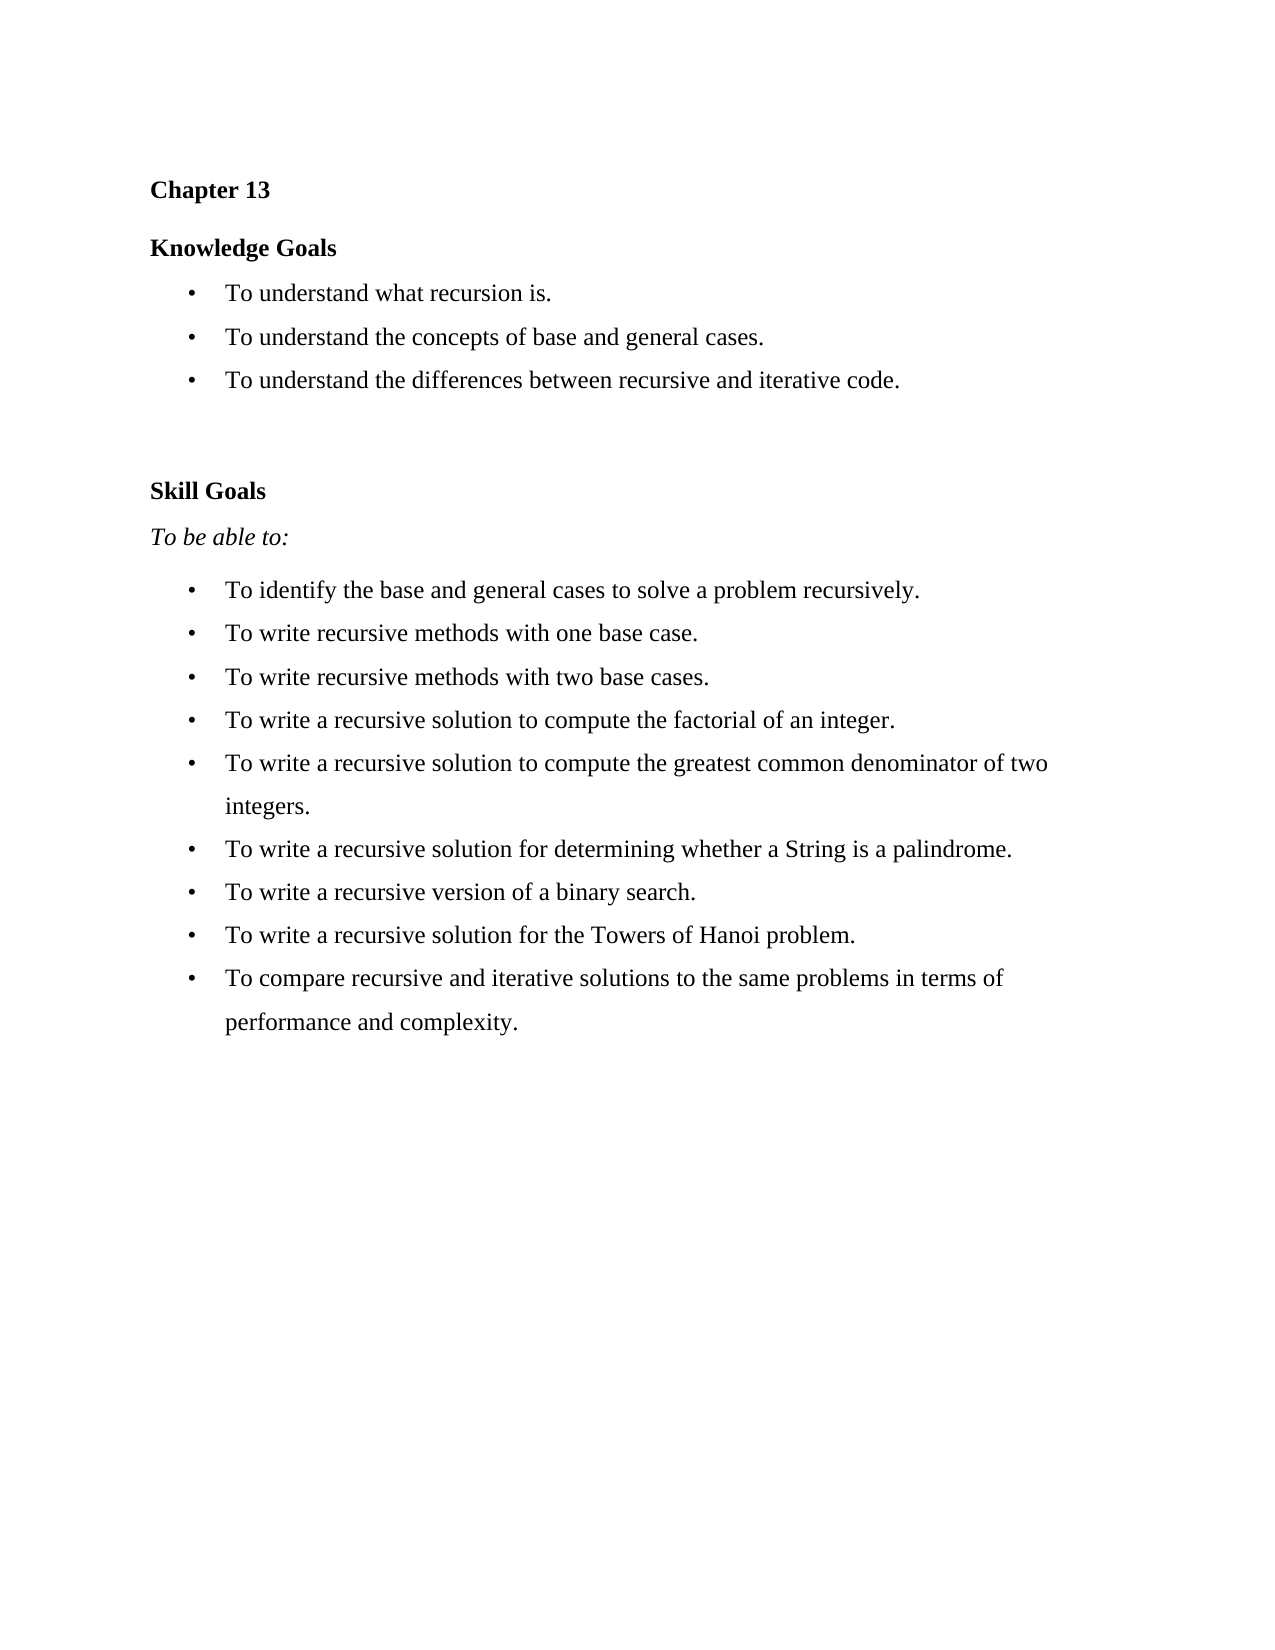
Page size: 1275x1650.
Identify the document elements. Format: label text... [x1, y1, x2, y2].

list To understand the concepts of base and general cases. [187, 322, 1125, 350]
list To write a recursive solution to compute the factorial of an integer. [187, 705, 1125, 733]
text Knowledge Goals [150, 233, 1125, 262]
list To write recursive methods with two base cases. [187, 662, 1125, 690]
list To write a recursive solution for determining whether a String is a palindrome. [187, 834, 1125, 863]
list To write a recursive version of a binary search. [187, 877, 1125, 906]
list To understand the differences between recursive and iterative code. [187, 365, 1125, 393]
text Skill Goals [150, 476, 1125, 505]
list To write a recursive solution to compute the greatest common denominator of two integers. [187, 748, 1125, 820]
text To be able to: [150, 522, 1125, 550]
text Chapter 13 [150, 175, 1125, 204]
list To write a recursive solution for the Towers of Hanoi problem. [187, 920, 1125, 949]
list To compare recursive and iterative solutions to the same problems in terms of performance and complexity. [187, 963, 1125, 1035]
list To write recursive methods with one base case. [187, 618, 1125, 647]
list To identify the base and general cases to solve a problem recursively. [187, 575, 1125, 604]
list To understand what recursion is. [187, 278, 1125, 307]
